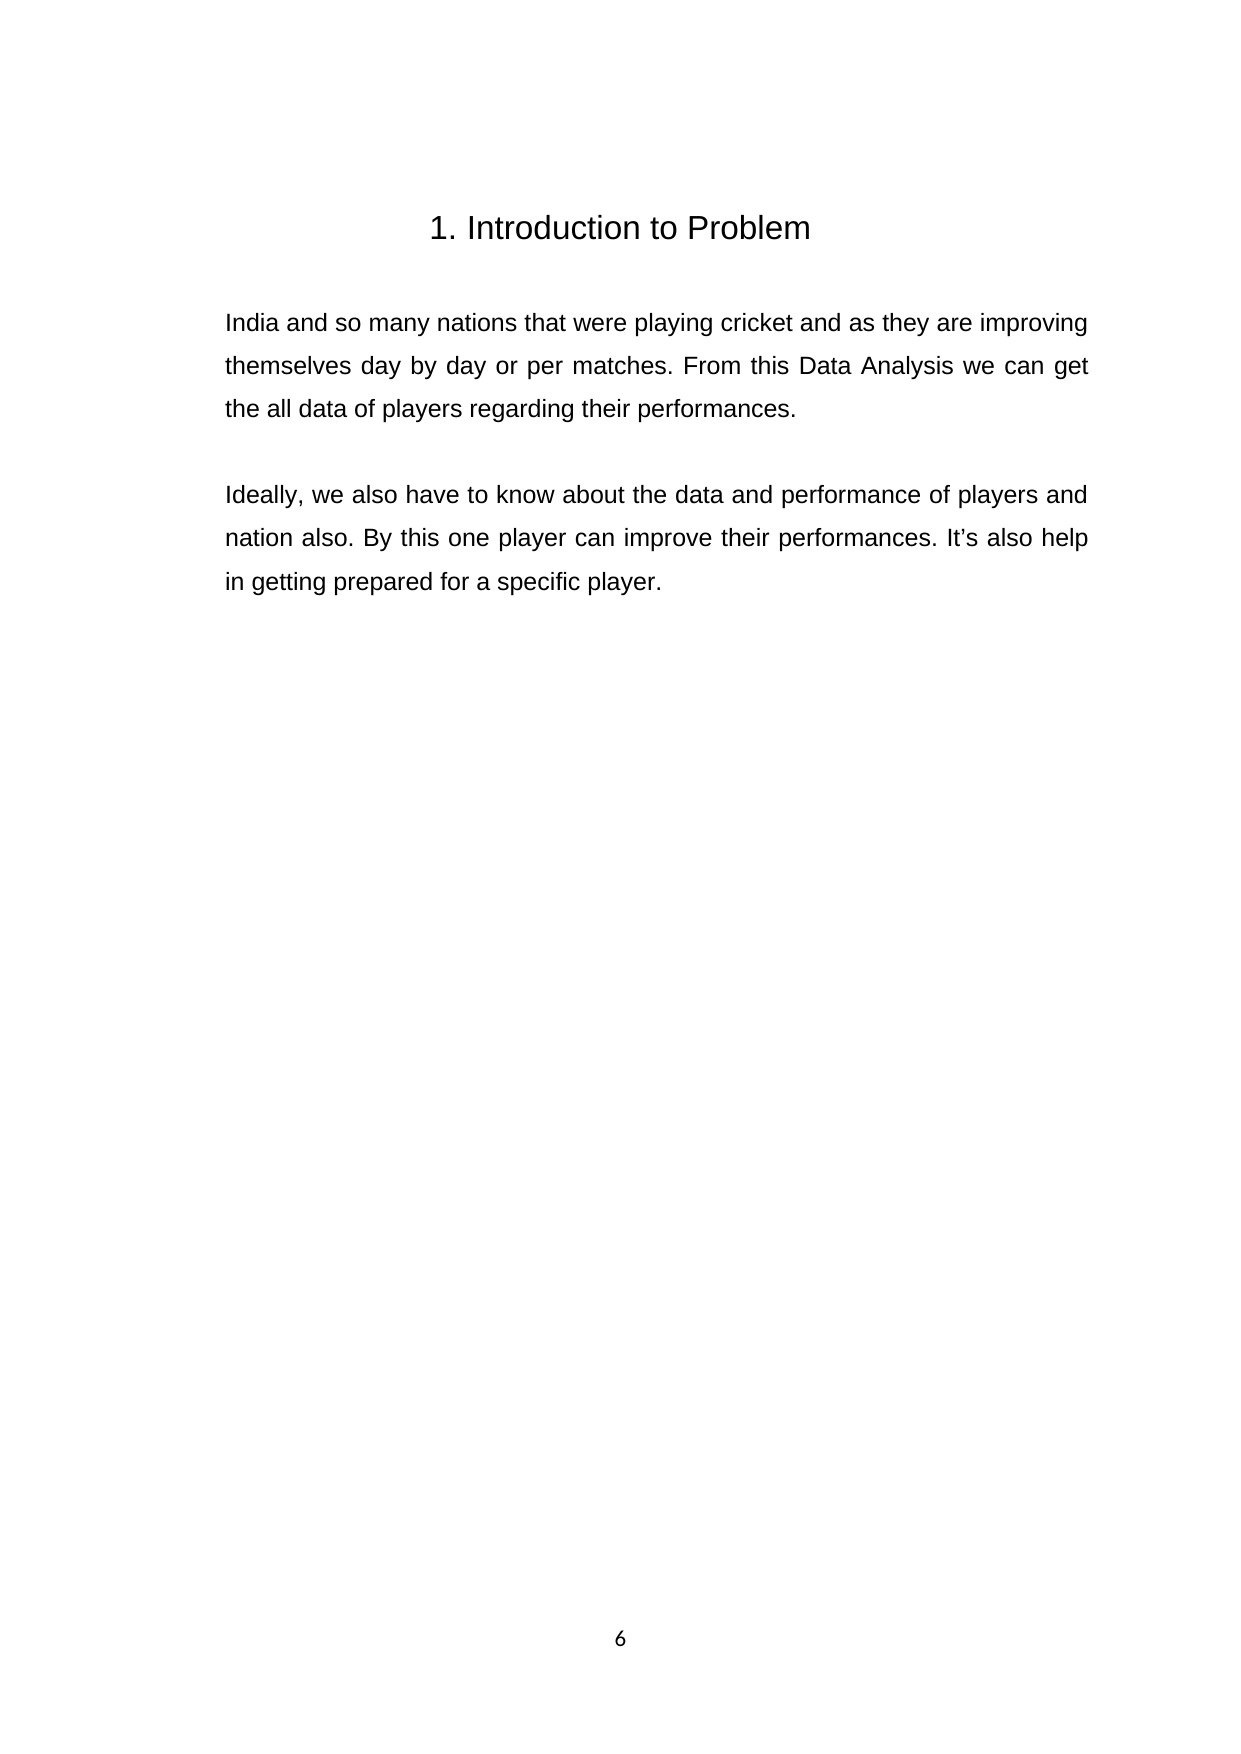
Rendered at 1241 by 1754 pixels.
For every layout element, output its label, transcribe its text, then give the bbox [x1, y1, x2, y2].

list Ideally, we also have to know about the data and performance of players and nation also. By this one player can improve their performances. It’s also help in getting prepared for a specific player. [225, 480, 1090, 595]
list Introduction to Problem [150, 208, 1090, 247]
list India and so many nations that were playing cricket and as they are improving themselves day by day or per matches. From this Data Analysis we can get the all data of players regarding their performances. [225, 308, 1090, 423]
